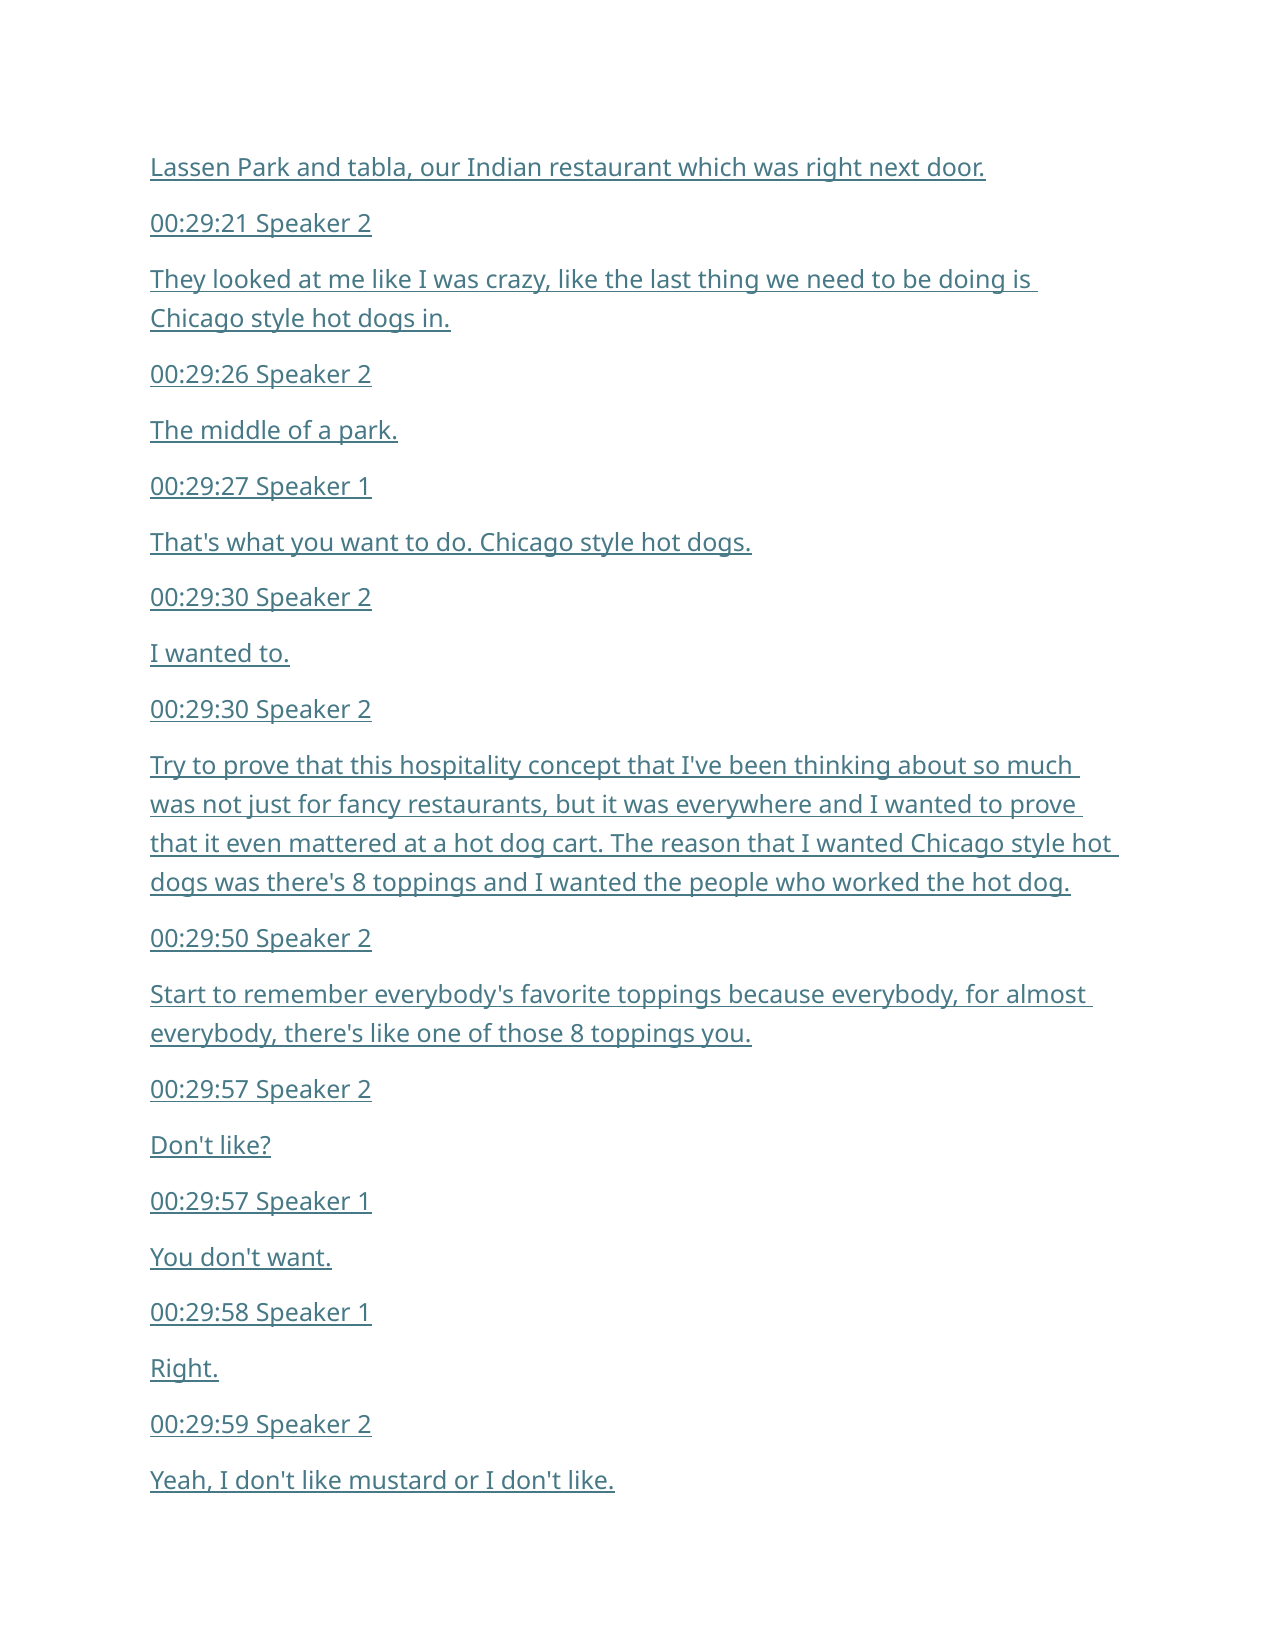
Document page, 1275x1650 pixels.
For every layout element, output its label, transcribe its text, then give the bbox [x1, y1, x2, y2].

text Try to prove that this hospitality concept that I've been thinking about so much was not just for fancy restaurants, but it was everywhere and I wanted to prove that it even mattered at a hot dog cart. The reason that I wanted Chicago style hot dogs was there's 8 toppings and I wanted the people who worked the hot dog. [150, 747, 1125, 899]
text That's what you want to do. Chicago style hot dogs. [150, 524, 1125, 558]
text 00:29:30 Speaker 2 [150, 580, 1125, 614]
text Right. [150, 1351, 1125, 1385]
text 00:29:30 Speaker 2 [150, 692, 1125, 726]
text Yeah, I don't like mustard or I don't like. [150, 1462, 1125, 1497]
text Lassen Park and tabla, our Indian restaurant which was right next door. [150, 150, 1125, 184]
text Don't like? [150, 1127, 1125, 1162]
text 00:29:21 Speaker 2 [150, 206, 1125, 240]
text 00:29:50 Speaker 2 [150, 921, 1125, 955]
text The middle of a park. [150, 412, 1125, 447]
text They looked at me like I was crazy, like the last thing we need to be doing is Chicago style hot dogs in. [150, 262, 1125, 335]
text 00:29:59 Speaker 2 [150, 1407, 1125, 1441]
text I wanted to. [150, 636, 1125, 670]
text 00:29:57 Speaker 2 [150, 1072, 1125, 1106]
text 00:29:27 Speaker 1 [150, 468, 1125, 502]
text You don't want. [150, 1239, 1125, 1273]
text 00:29:58 Speaker 1 [150, 1295, 1125, 1329]
text Start to remember everybody's favorite toppings because everybody, for almost everybody, there's like one of those 8 toppings you. [150, 977, 1125, 1050]
text 00:29:26 Speaker 2 [150, 357, 1125, 391]
text 00:29:57 Speaker 1 [150, 1183, 1125, 1217]
